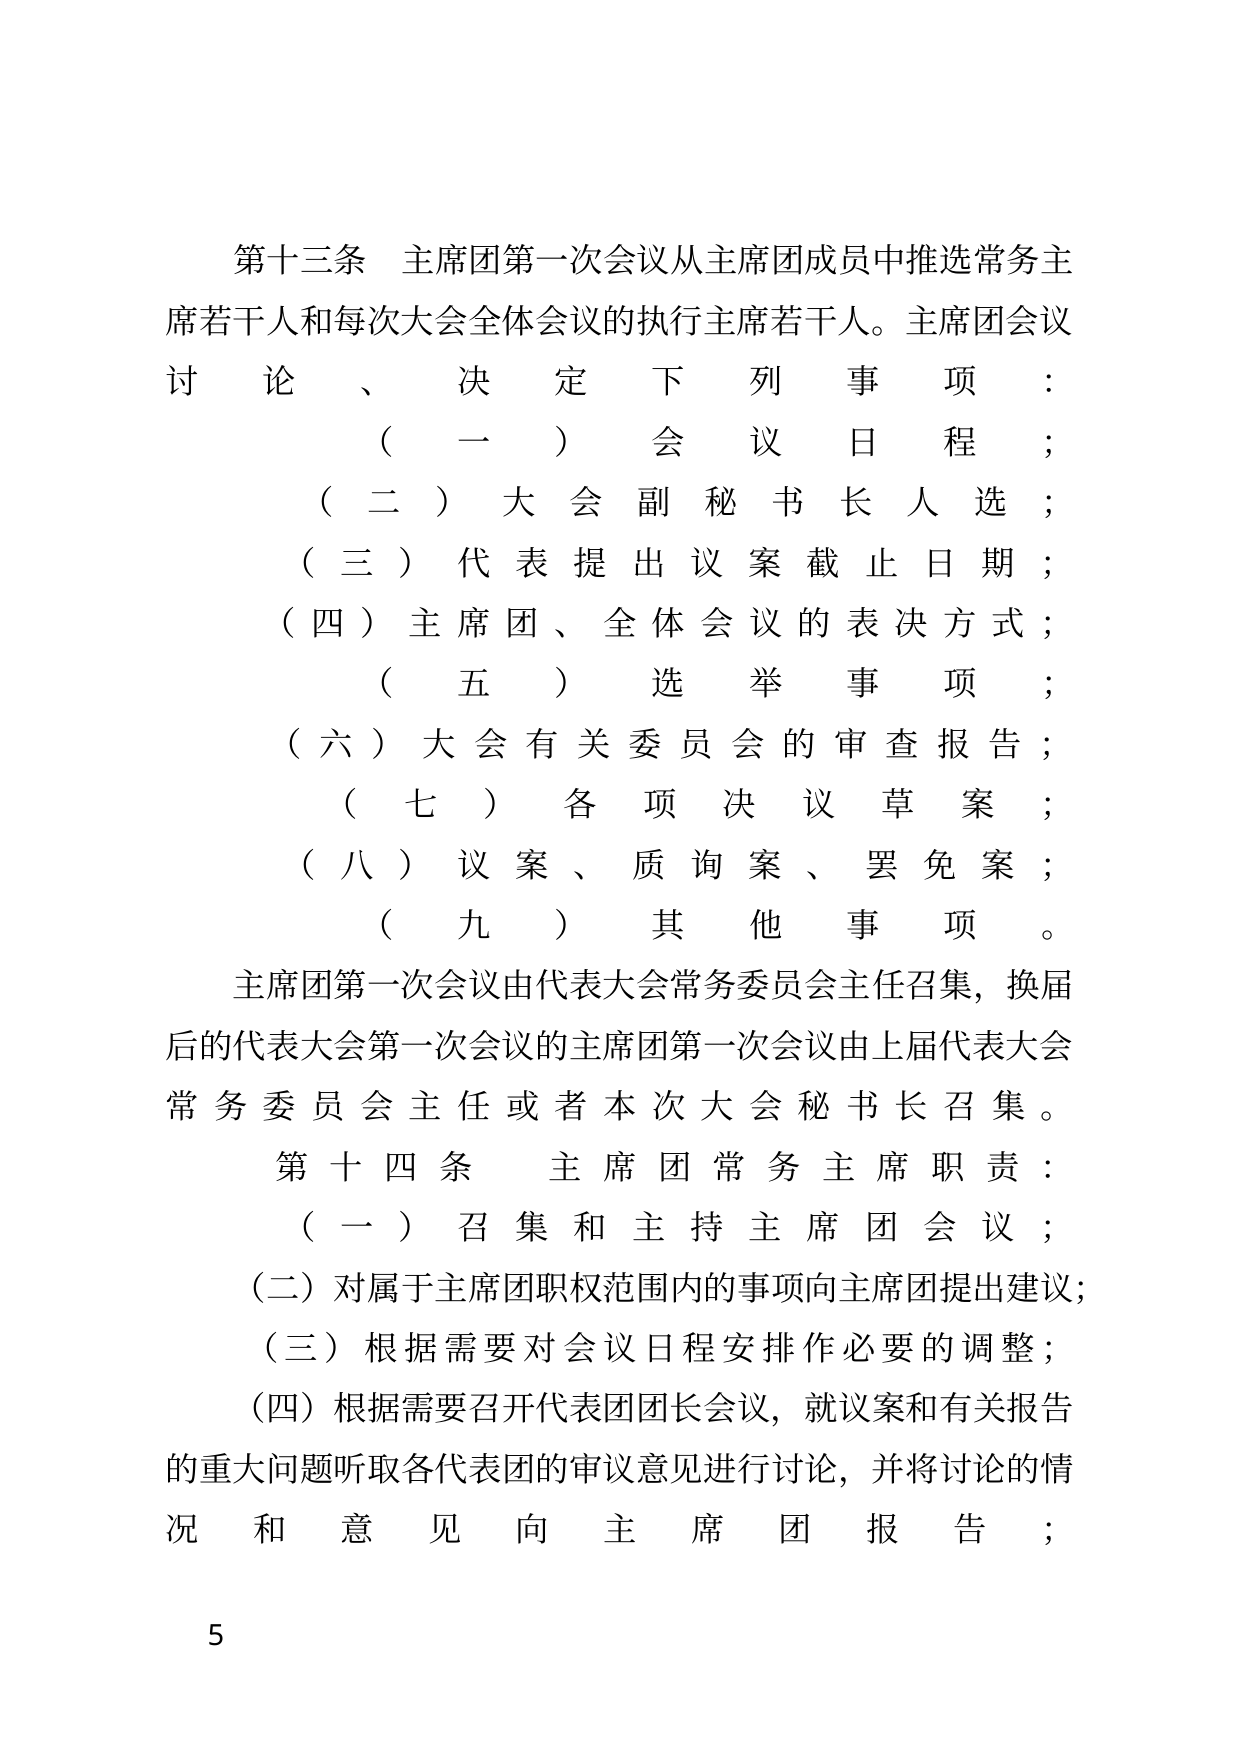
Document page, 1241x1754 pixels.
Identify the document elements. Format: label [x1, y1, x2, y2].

text [165, 224, 1075, 1554]
